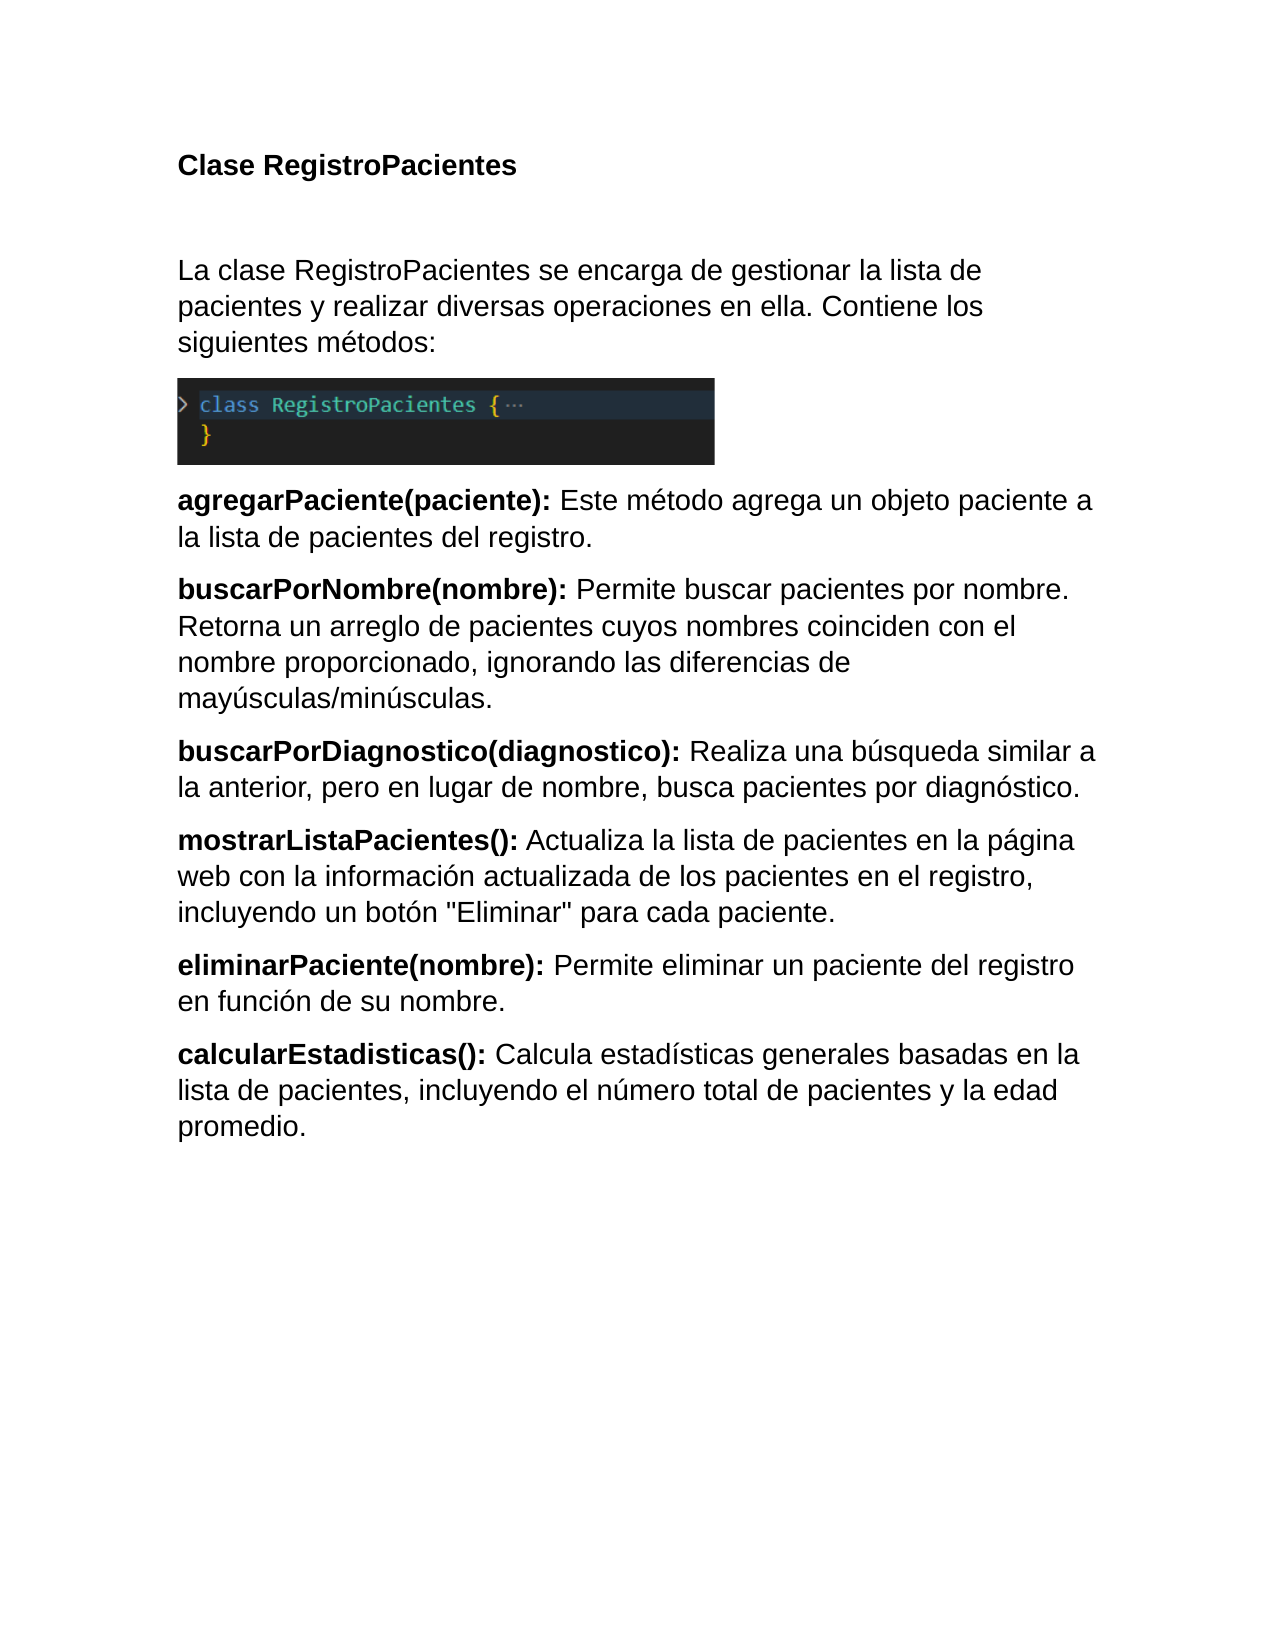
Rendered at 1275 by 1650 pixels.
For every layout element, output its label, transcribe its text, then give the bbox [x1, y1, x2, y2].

picture [177, 378, 715, 465]
text mostrarListaPacientes(): Actualiza la lista de pacientes en la página web con la información actualizada de los pacientes en el registro, incluyendo un botón "Eliminar" para cada paciente. [177, 823, 1098, 928]
text buscarPorDiagnostico(diagnostico): Realiza una búsqueda similar a la anterior, pero en lugar de nombre, busca pacientes por diagnóstico. [177, 734, 1098, 803]
text Clase RegistroPacientes [177, 148, 1098, 181]
text agregarPaciente(paciente): Este método agrega un objeto paciente a la lista de pacientes del registro. [177, 483, 1098, 553]
text calcularEstadisticas(): Calcula estadísticas generales basadas en la lista de pacientes, incluyendo el número total de pacientes y la edad promedio. [177, 1037, 1098, 1142]
text eliminarPaciente(nombre): Permite eliminar un paciente del registro en función de su nombre. [177, 948, 1098, 1017]
text La clase RegistroPacientes se encarga de gestionar la lista de pacientes y realizar diversas operaciones en ella. Contiene los siguientes métodos: [177, 253, 1098, 359]
text buscarPorNombre(nombre): Permite buscar pacientes por nombre. Retorna un arreglo de pacientes cuyos nombres coinciden con el nombre proporcionado, ignorando las diferencias de mayúsculas/minúsculas. [177, 572, 1098, 714]
